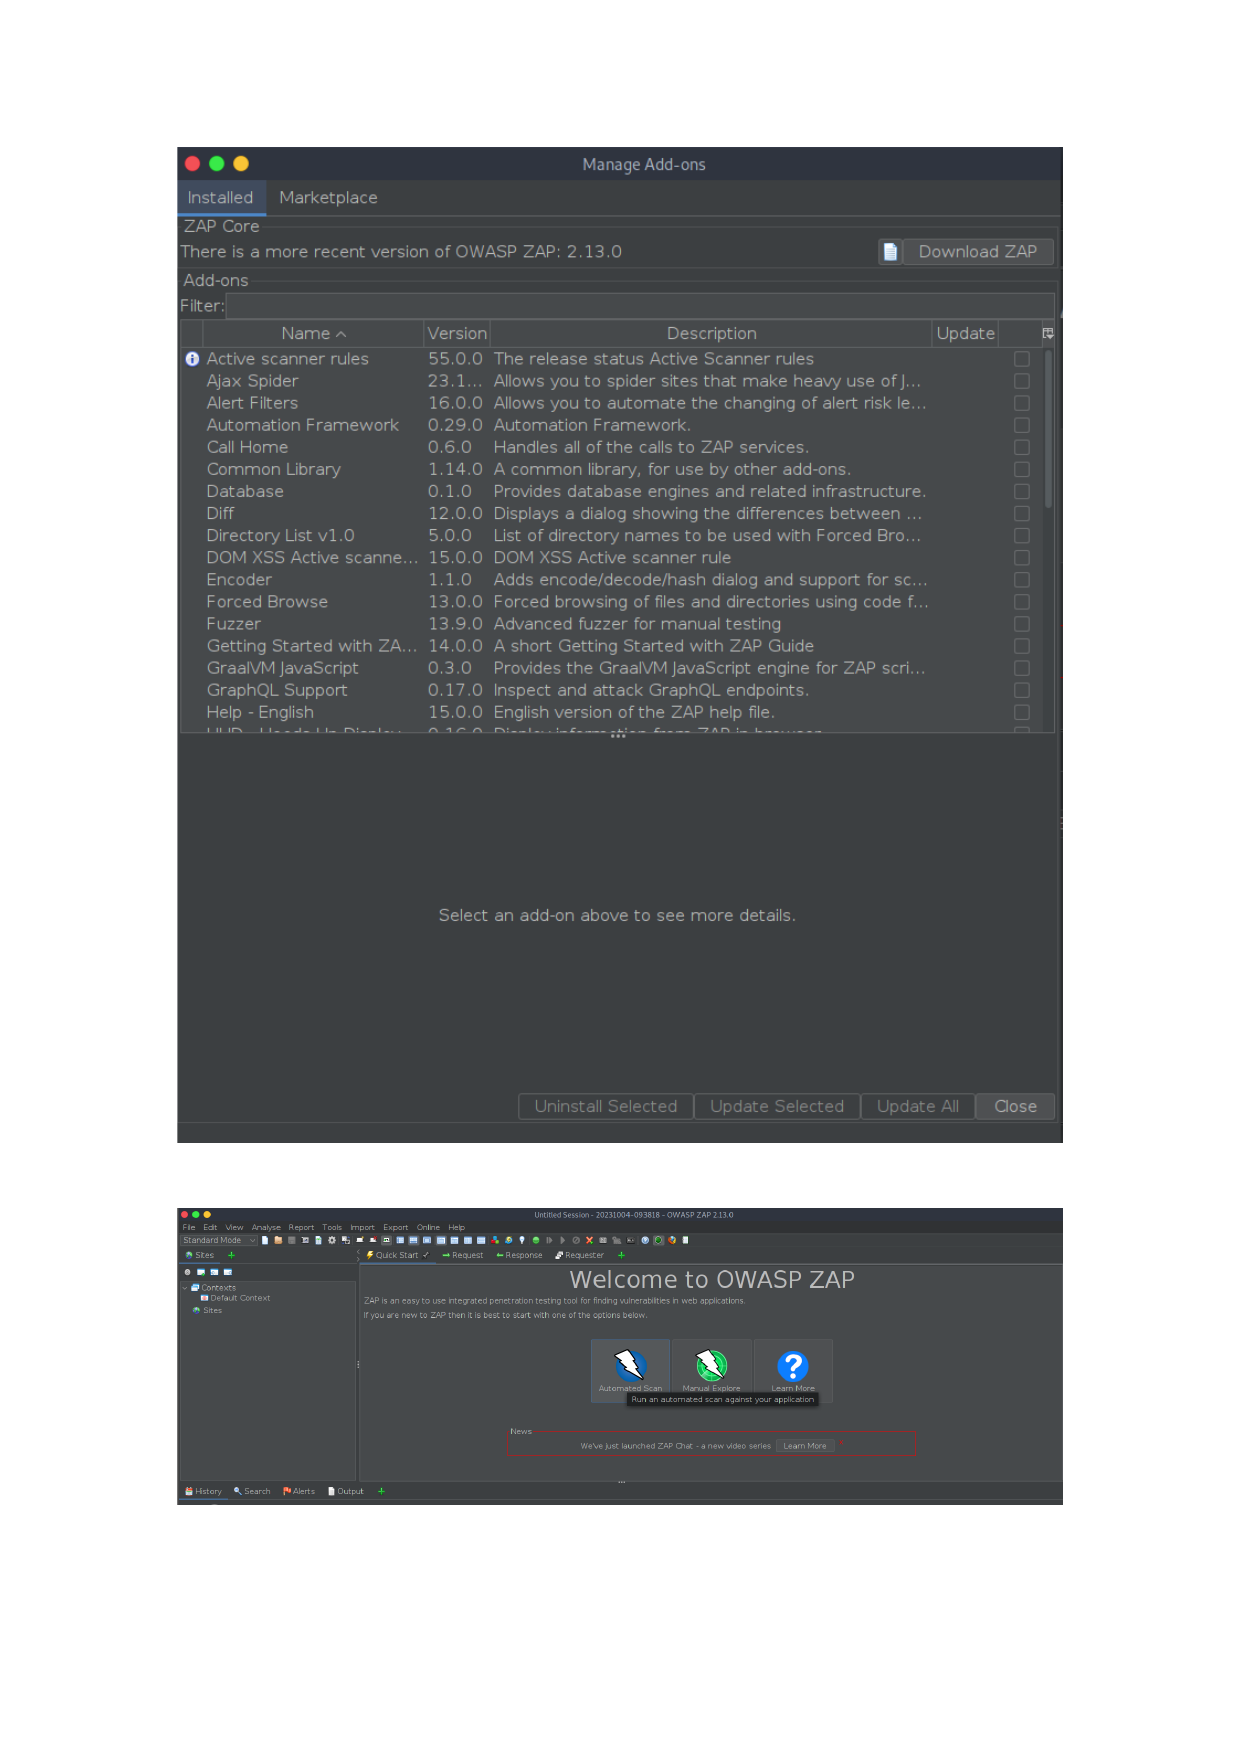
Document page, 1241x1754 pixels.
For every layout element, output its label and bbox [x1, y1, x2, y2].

picture [177, 147, 1063, 1143]
picture [177, 1208, 1063, 1505]
